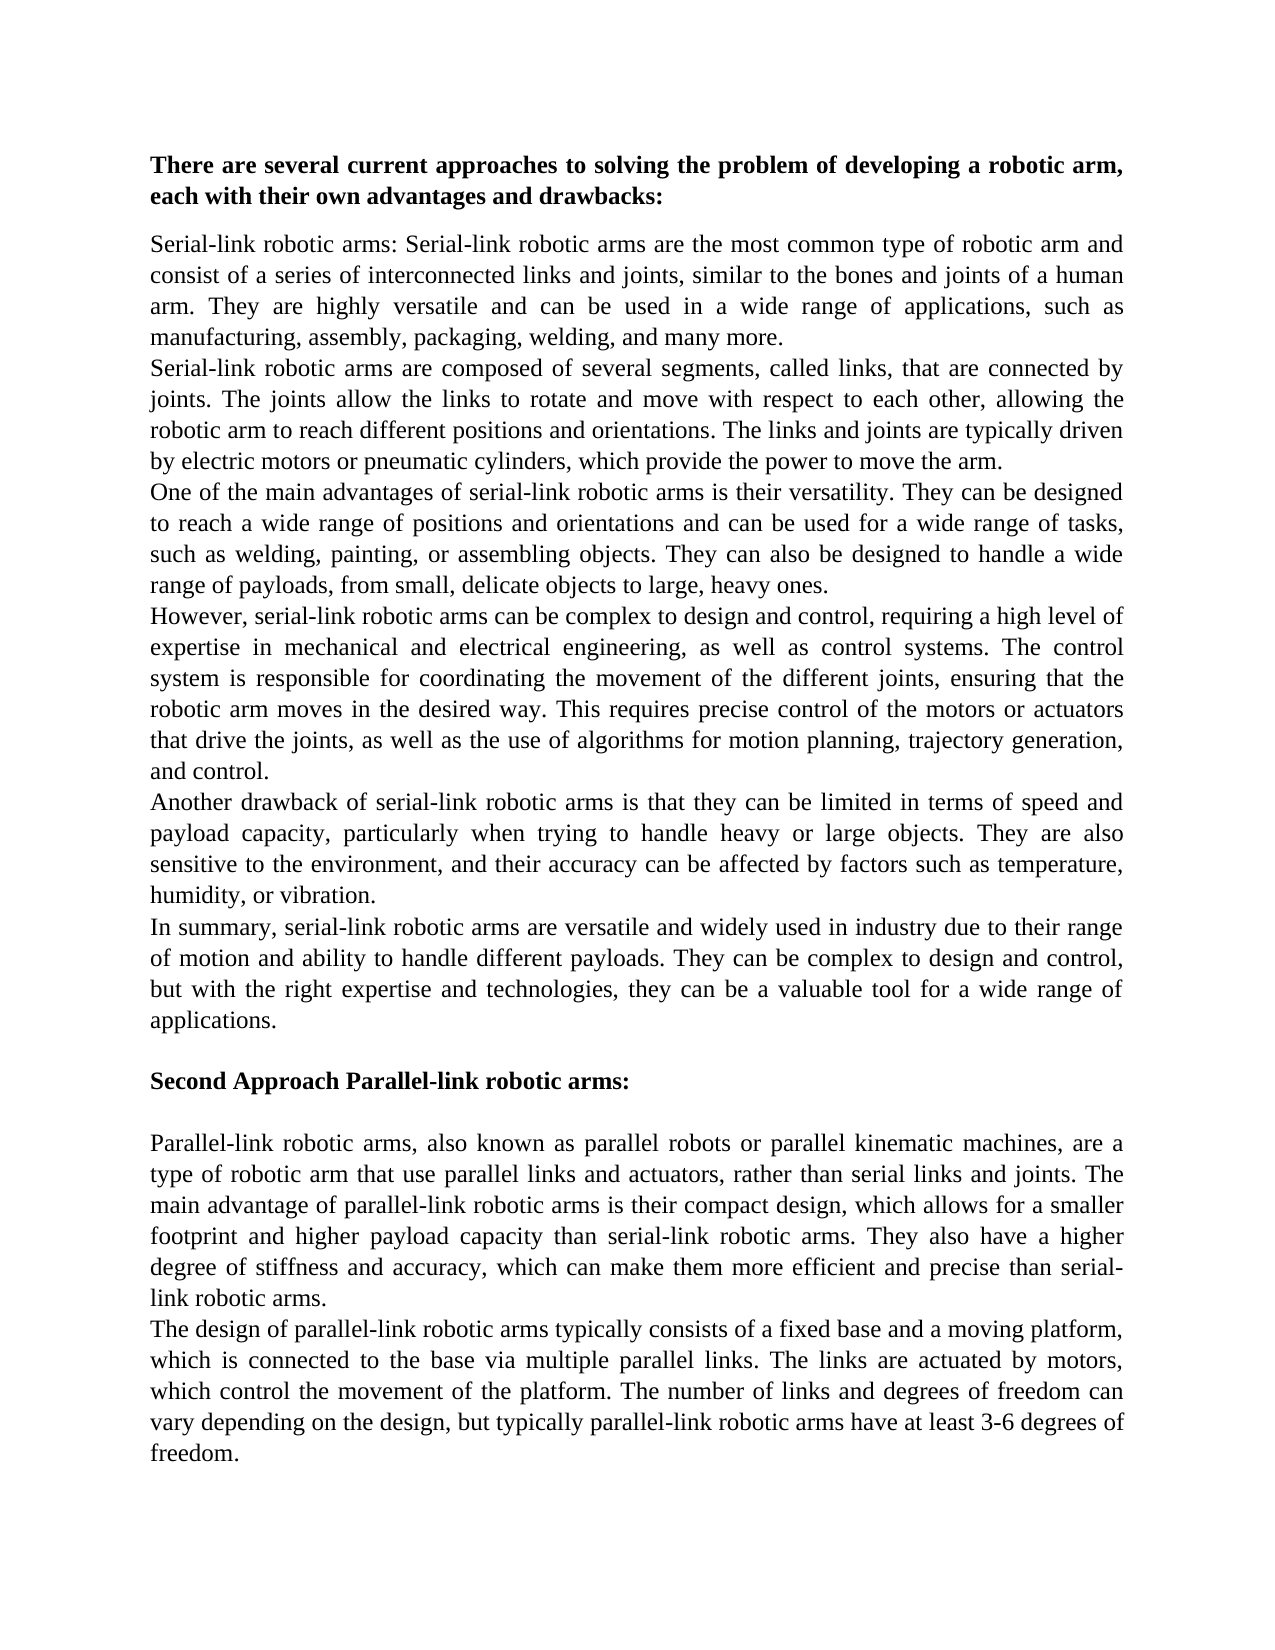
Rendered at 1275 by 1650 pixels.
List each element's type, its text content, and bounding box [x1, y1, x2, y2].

text Second Approach Parallel-link robotic arms: [150, 1066, 1125, 1095]
text Serial-link robotic arms: Serial-link robotic arms are the most common type of robotic arm and consist of a series of interconnected links and joints, similar to the bones and joints of a human arm. They are highly versatile and can be used in a wide range of applications, such as manufacturing, assembly, packaging, welding, and many more. [150, 229, 1125, 351]
text One of the main advantages of serial-link robotic arms is their versatility. They can be designed to reach a wide range of positions and orientations and can be used for a wide range of tasks, such as welding, painting, or assembling objects. They can also be designed to handle a wide range of payloads, from small, delicate objects to large, heavy ones. [150, 477, 1125, 599]
text The design of parallel-link robotic arms typically consists of a fixed base and a moving platform, which is connected to the base via multiple parallel links. The links are actuated by motors, which control the movement of the platform. The number of links and degrees of freedom can vary depending on the design, but typically parallel-link robotic arms have at least 3-6 degrees of freedom. [150, 1314, 1125, 1467]
text Parallel-link robotic arms, also known as parallel robots or parallel kinematic machines, are a type of robotic arm that use parallel links and actuators, rather than serial links and joints. The main advantage of parallel-link robotic arms is their compact design, which allows for a smaller footprint and higher payload capacity than serial-link robotic arms. They also have a higher degree of stiffness and accuracy, which can make them more efficient and precise than serial-link robotic arms. [150, 1128, 1125, 1312]
text Serial-link robotic arms are composed of several segments, called links, that are connected by joints. The joints allow the links to rotate and move with respect to each other, allowing the robotic arm to reach different positions and orientations. The links and joints are typically driven by electric motors or pneumatic cylinders, which provide the power to move the arm. [150, 353, 1125, 475]
text In summary, serial-link robotic arms are versatile and widely used in industry due to their range of motion and ability to handle different payloads. They can be complex to design and control, but with the right expertise and technologies, they can be a valuable tool for a wide range of applications. [150, 912, 1125, 1033]
text However, serial-link robotic arms can be complex to design and control, requiring a high level of expertise in mechanical and electrical engineering, as well as control systems. The control system is responsible for coordinating the movement of the different joints, ensuring that the robotic arm moves in the desired way. This requires precise control of the motors or actuators that drive the joints, as well as the use of algorithms for motion planning, trajectory generation, and control. [150, 601, 1125, 785]
text Another drawback of serial-link robotic arms is that they can be limited in terms of speed and payload capacity, particularly when trying to handle heavy or large objects. They are also sensitive to the environment, and their accuracy can be affected by factors such as temperature, humidity, or vibration. [150, 787, 1125, 909]
text There are several current approaches to solving the problem of developing a robotic arm, each with their own advantages and drawbacks: [150, 150, 1125, 210]
